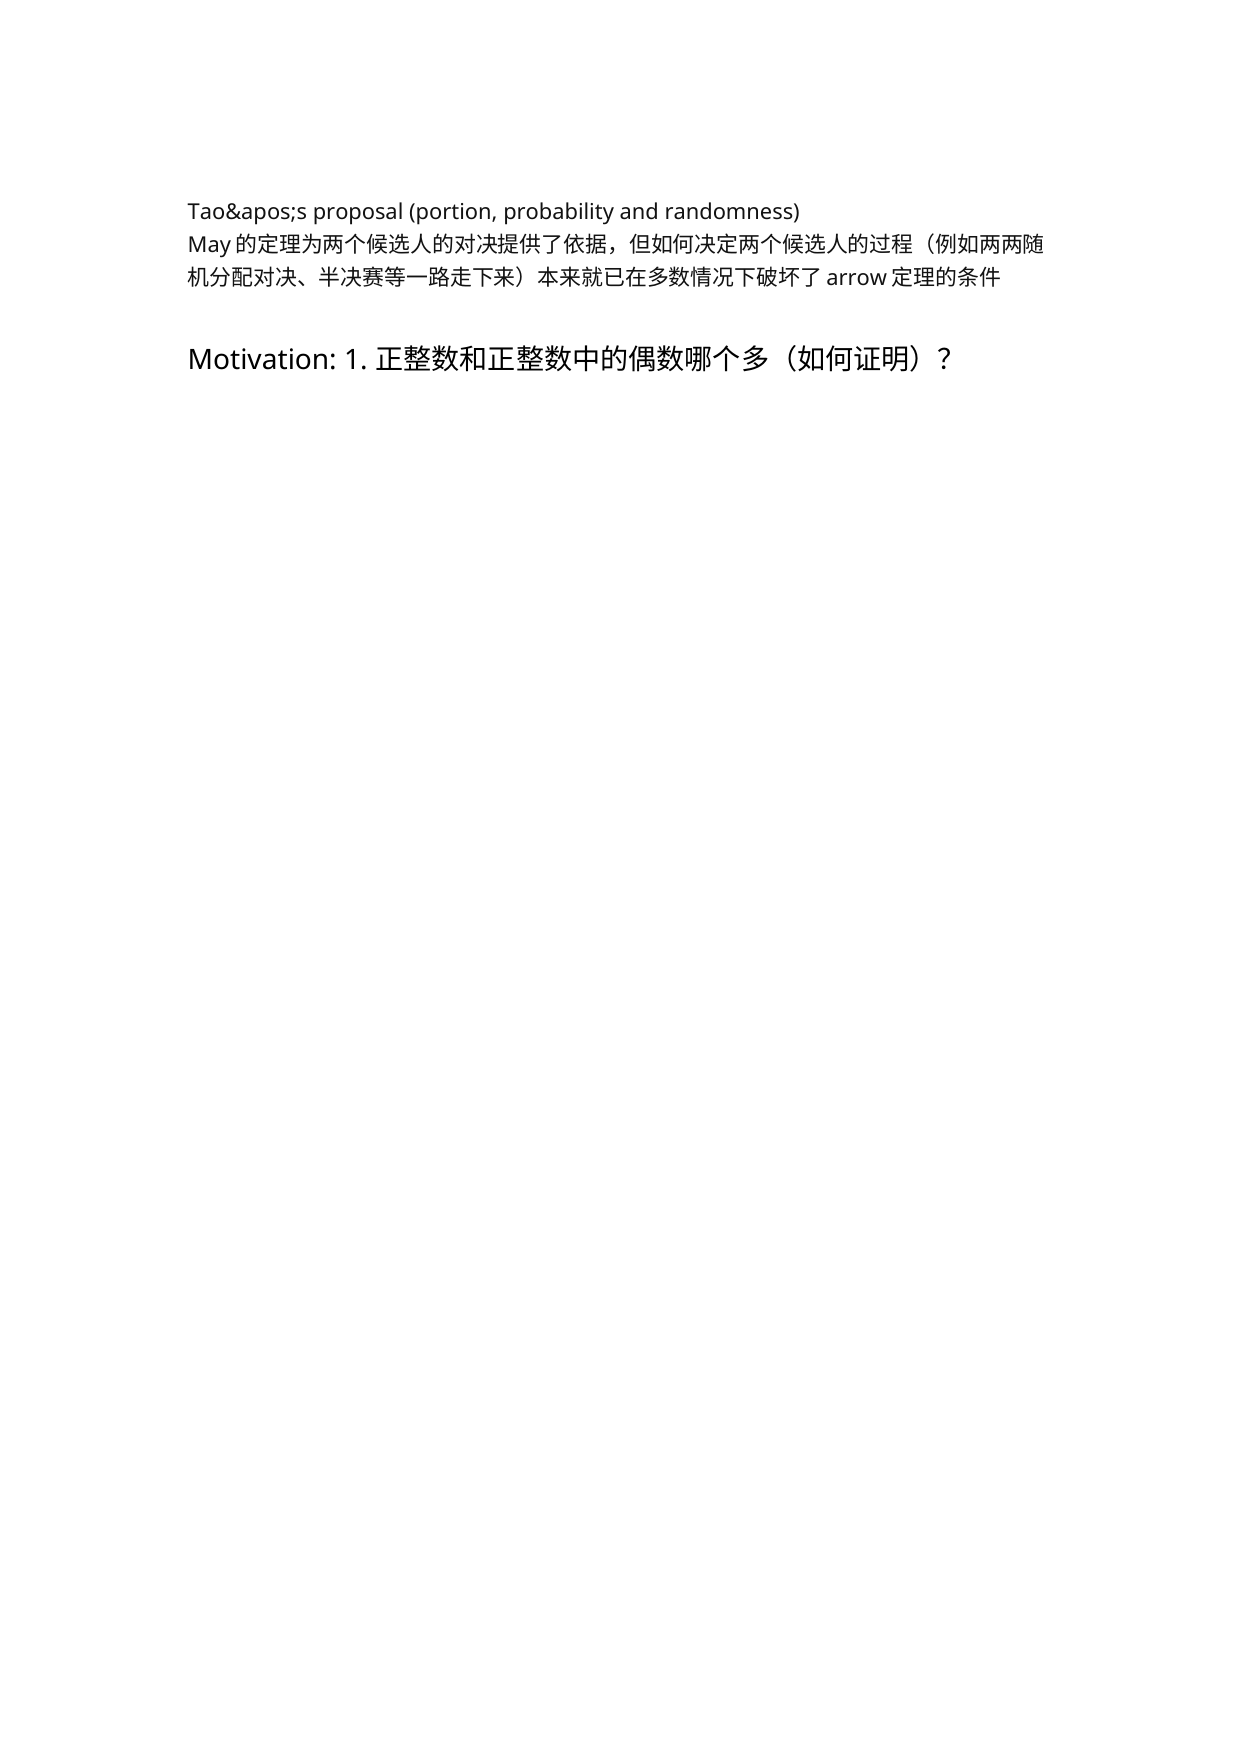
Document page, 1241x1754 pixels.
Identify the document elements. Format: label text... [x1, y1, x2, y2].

text Tao&apos;s proposal (portion, probability and randomness) [187, 194, 1053, 227]
text May的定理为两个候选人的对决提供了依据，但如何决定两个候选人的过程（例如两两随机分配对决、半决赛等一路走下来）本来就已在多数情况下破坏了arrow定理的条件 [187, 227, 1053, 292]
text Motivation: 1. 正整数和正整数中的偶数哪个多（如何证明）？ [187, 324, 1053, 389]
